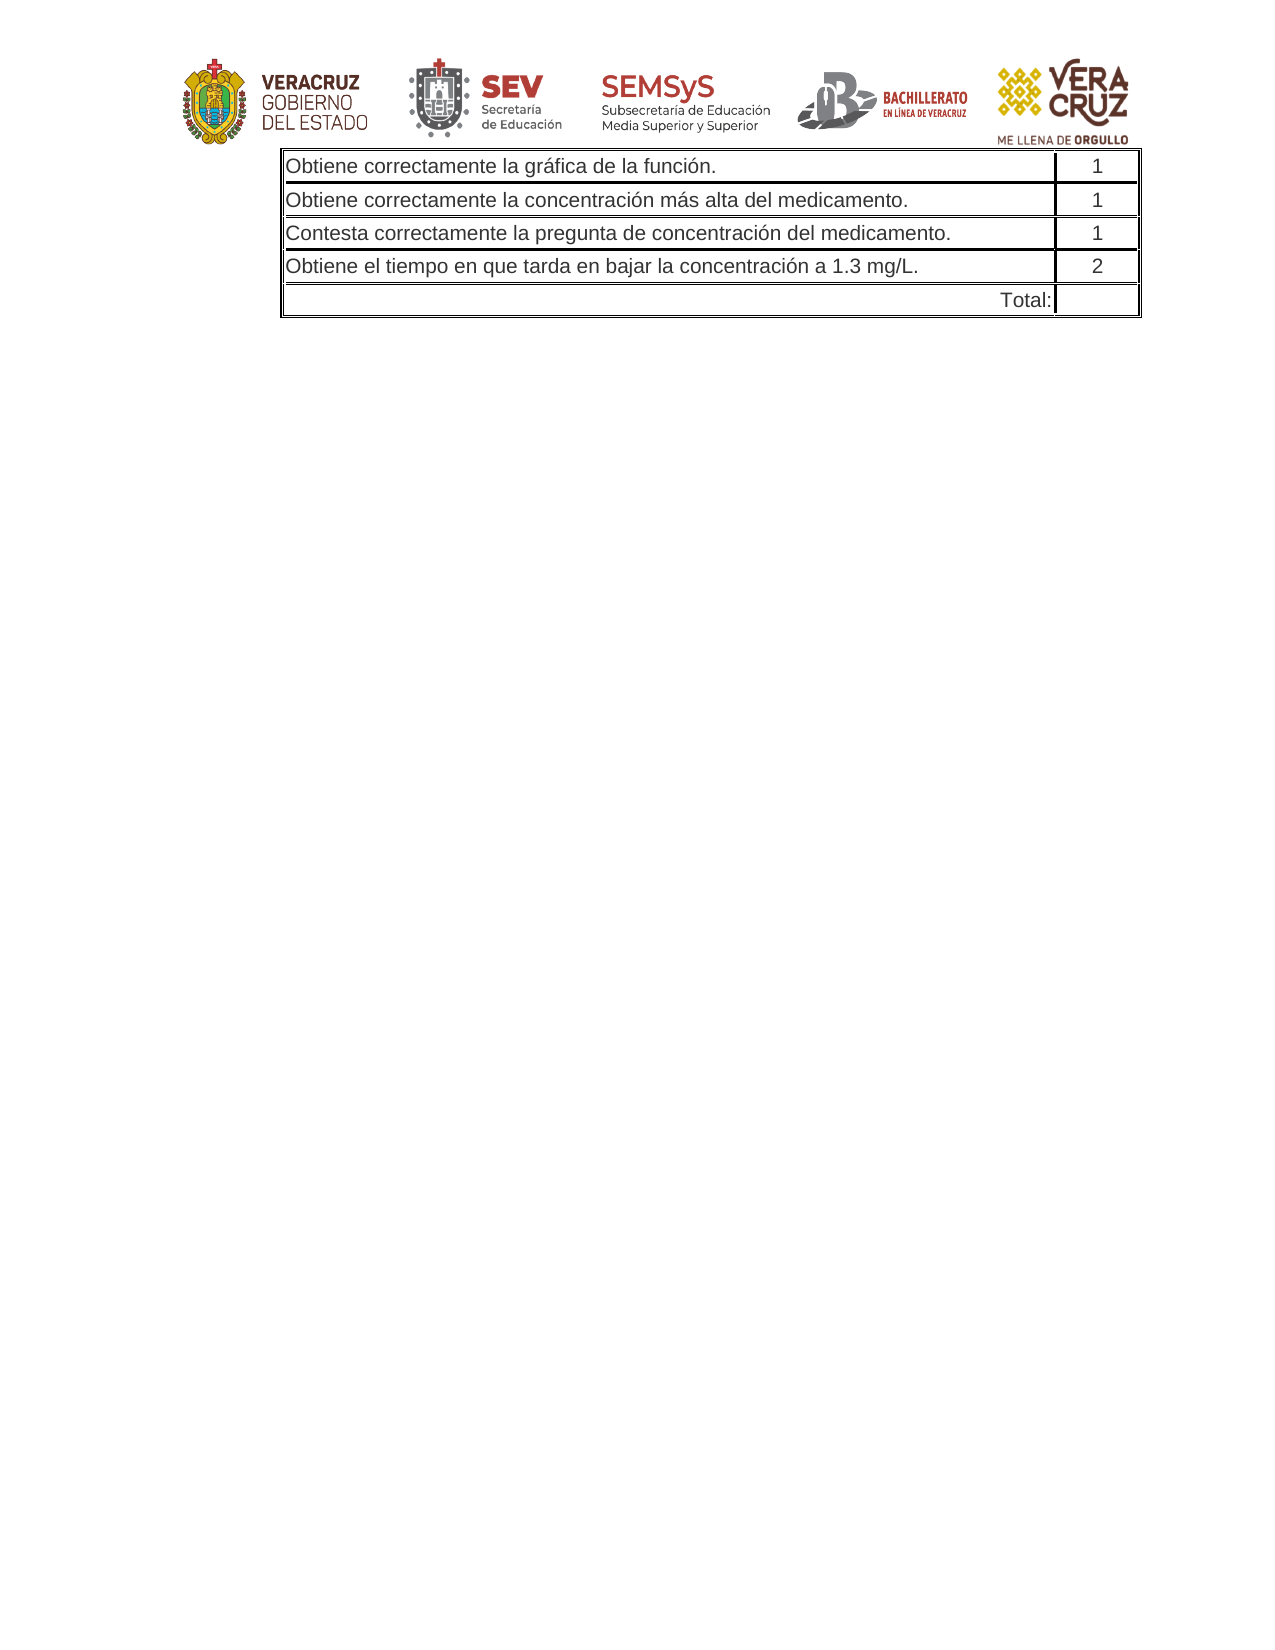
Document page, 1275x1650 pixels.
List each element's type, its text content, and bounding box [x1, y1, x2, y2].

table_cell 1 [1057, 215, 1139, 248]
table_cell [1055, 281, 1139, 315]
table_cell Obtiene correctamente la concentración más alta del medicamento. [284, 181, 1054, 214]
picture [177, 24, 1145, 176]
table_cell Obtiene correctamente la gráfica de la función. [282, 149, 1055, 181]
table_cell 1 [1057, 181, 1138, 214]
table_cell 1 [1055, 151, 1138, 181]
table_cell Obtiene el tiempo en que tarda en bajar la concentración a 1.3 mg/L. [282, 248, 1054, 281]
table_cell Total: [284, 281, 1055, 315]
table_cell Contesta correctamente la pregunta de concentración del medicamento. [284, 215, 1054, 248]
table_cell 2 [1057, 248, 1140, 281]
